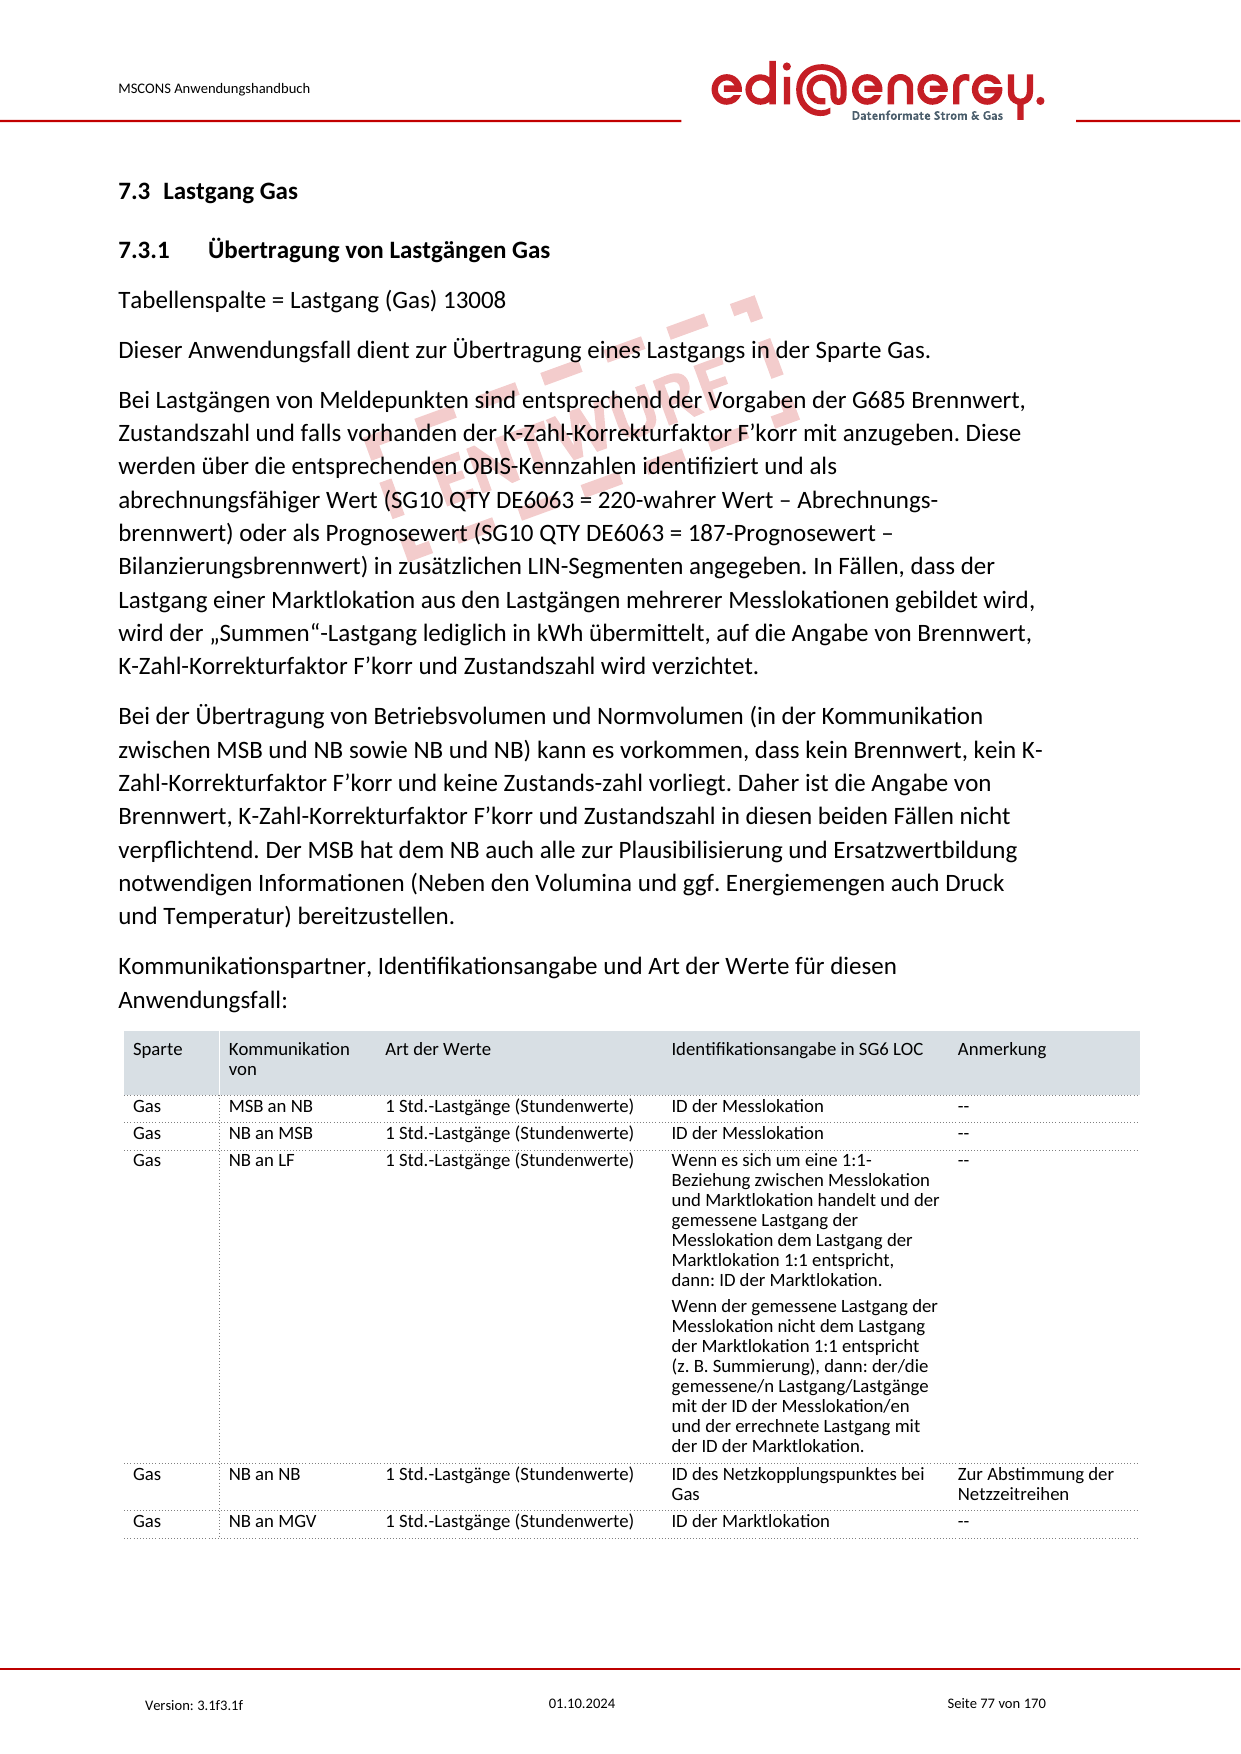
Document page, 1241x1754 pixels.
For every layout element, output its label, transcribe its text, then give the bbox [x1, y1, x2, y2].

text Bei Lastgängen von Meldepunkten sind entsprechend der Vorgaben der G685 Brennwert, Zustandszahl und falls vorhanden der K-Zahl-Korrekturfaktor F’korr mit anzugeben. Diese werden über die entsprechenden OBIS-Kennzahlen identifiziert und als abrechnungsfähiger Wert (SG10 QTY DE6063 = 220-wahrer Wert – Abrechnungs-brennwert) oder als Prognosewert (SG10 QTY DE6063 = 187-Prognosewert – Bilanzierungsbrennwert) in zusätzlichen LIN-Segmenten angegeben. In Fällen, dass der Lastgang einer Marktlokation aus den Lastgängen mehrerer Messlokationen gebildet wird, wird der „Summen“-Lastgang lediglich in kWh übermittelt, auf die Angabe von Brennwert, K-Zahl-Korrekturfaktor F’korr und Zustandszahl wird verzichtet. [118, 381, 1045, 681]
text Kommunikationspartner, Identifikationsangabe und Art der Werte für diesen Anwendungsfall: [118, 948, 1045, 1014]
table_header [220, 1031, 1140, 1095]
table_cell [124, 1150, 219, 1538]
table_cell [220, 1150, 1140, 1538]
subtitle Lastgang Gas [118, 173, 1045, 206]
text Tabellenspalte = Lastgang (Gas) 13008 [118, 281, 1045, 314]
text Bei der Übertragung von Betriebsvolumen und Normvolumen (in der Kommunikation zwischen MSB und NB sowie NB und NB) kann es vorkommen, dass kein Brennwert, kein K-Zahl-Korrekturfaktor F’korr und keine Zustands-zahl vorliegt. Daher ist die Angabe von Brennwert, K-Zahl-Korrekturfaktor F’korr und Zustandszahl in diesen beiden Fällen nicht verpflichtend. Der MSB hat dem NB auch alle zur Plausibilisierung und Ersatzwertbildung notwendigen Informationen (Neben den Volumina und ggf. Energiemengen auch Druck und Temperatur) bereitzustellen. [118, 698, 1045, 931]
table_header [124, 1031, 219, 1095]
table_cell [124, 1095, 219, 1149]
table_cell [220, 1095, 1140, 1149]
subtitle Übertragung von Lastgängen Gas [118, 231, 1045, 264]
text Dieser Anwendungsfall dient zur Übertragung eines Lastgangs in der Sparte Gas. [118, 331, 1045, 364]
